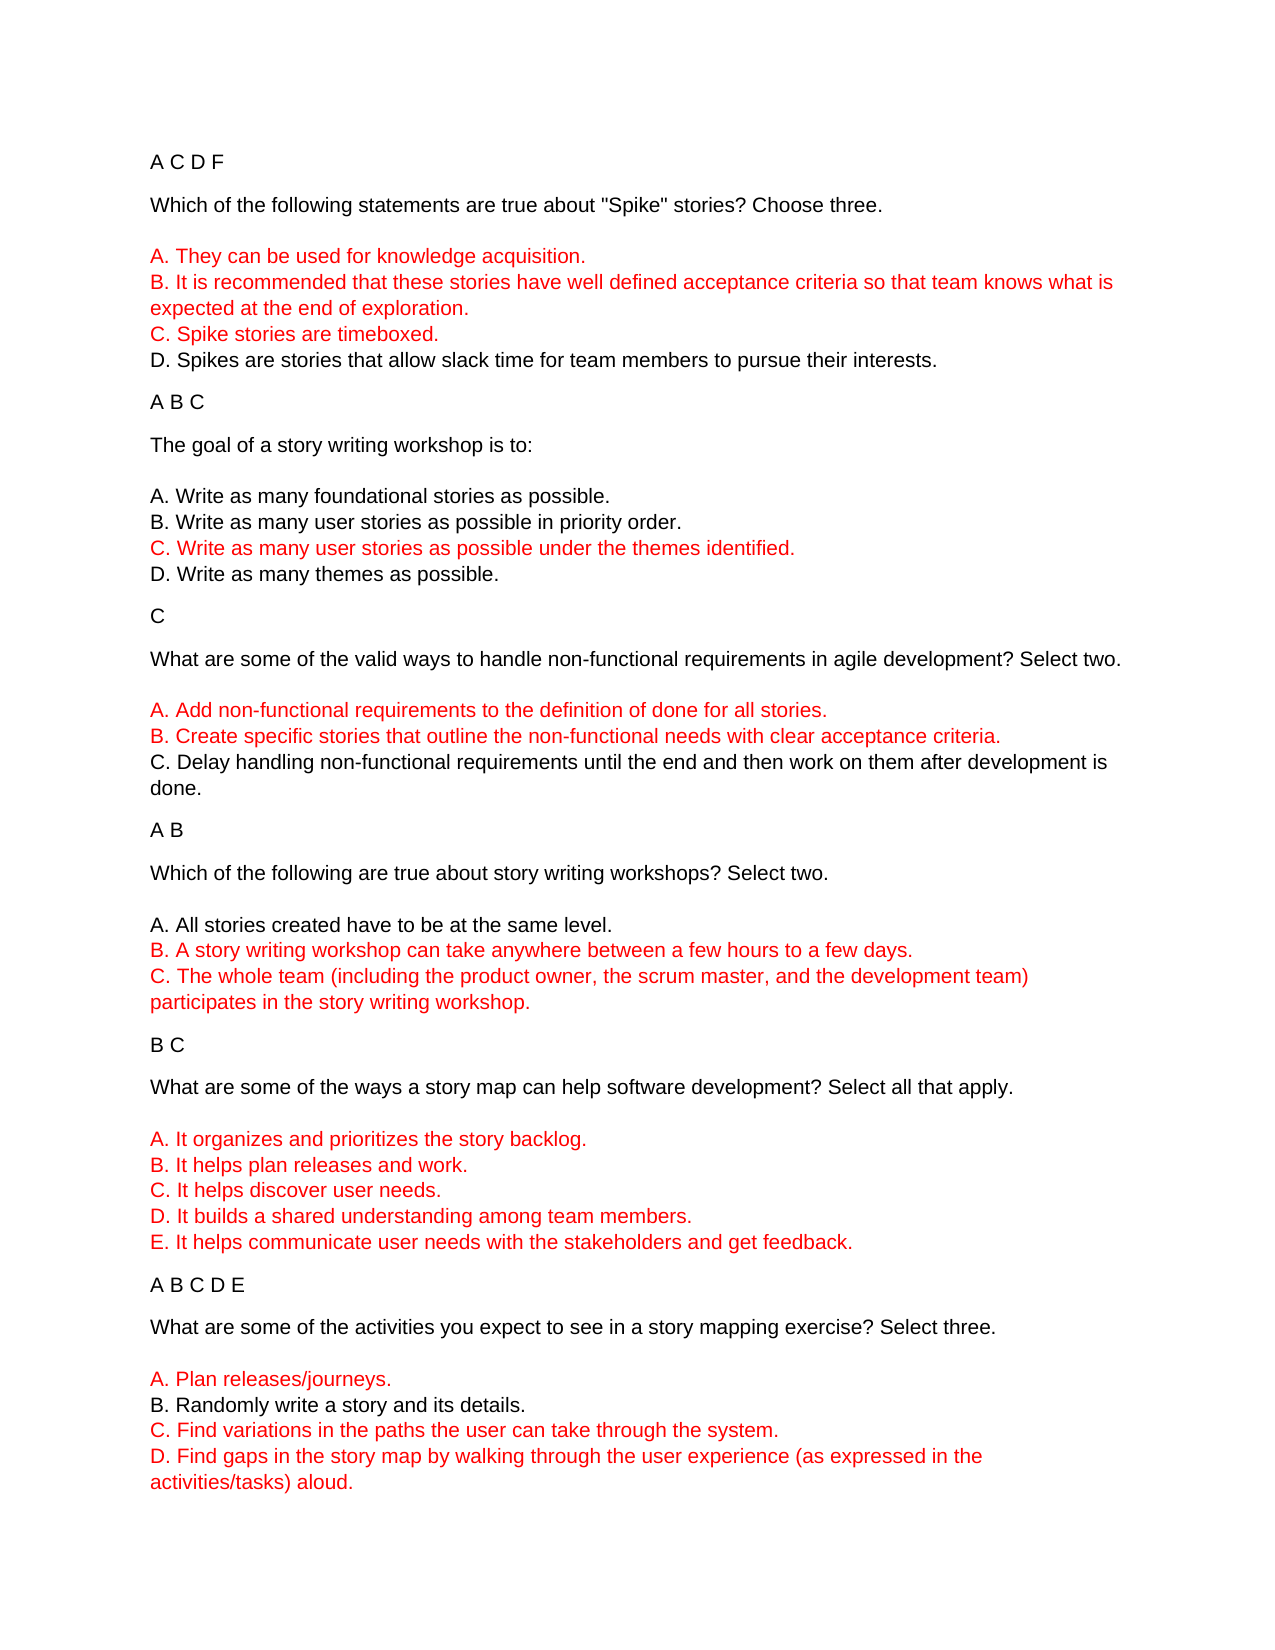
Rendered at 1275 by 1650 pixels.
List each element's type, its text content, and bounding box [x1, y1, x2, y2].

text A B C [150, 390, 1125, 414]
text Which of the following statements are true about "Spike" stories? Choose three. A. They can be used for knowledge acquisition. B. It is recommended that these stories have well defined acceptance criteria so that team knows what is expected at the end of exploration. C. Spike stories are timeboxed. D. Spikes are stories that allow slack time for team members to pursue their interests. [150, 192, 1125, 371]
text The goal of a story writing workshop is to: A. Write as many foundational stories as possible. B. Write as many user stories as possible in priority order. C. Write as many user stories as possible under the themes identified. D. Write as many themes as possible. [150, 432, 1125, 586]
text What are some of the valid ways to handle non-functional requirements in agile development? Select two. A. Add non-functional requirements to the definition of done for all stories. B. Create specific stories that outline the non-functional needs with clear acceptance criteria. C. Delay handling non-functional requirements until the end and then work on them after development is done. [150, 647, 1125, 800]
text B C [150, 1032, 1125, 1056]
text Which of the following are true about story writing workshops? Select two. A. All stories created have to be at the same level. B. A story writing workshop can take anywhere between a few hours to a few days. C. The whole team (including the product owner, the scrum master, and the development team) participates in the story writing workshop. [150, 861, 1125, 1014]
text What are some of the ways a story map can help software development? Select all that apply. A. It organizes and prioritizes the story backlog. B. It helps plan releases and work. C. It helps discover user needs. D. It builds a shared understanding among team members. E. It helps communicate user needs with the stakeholders and get feedback. [150, 1075, 1125, 1254]
text A B C D E [150, 1272, 1125, 1296]
text C [150, 604, 1125, 628]
text A C D F [150, 150, 1125, 174]
text A B [150, 818, 1125, 842]
text What are some of the activities you expect to see in a story mapping exercise? Select three. A. Plan releases/journeys. B. Randomly write a story and its details. C. Find variations in the paths the user can take through the system. D. Find gaps in the story map by walking through the user experience (as expressed in the activities/tasks) aloud. [150, 1315, 1125, 1494]
